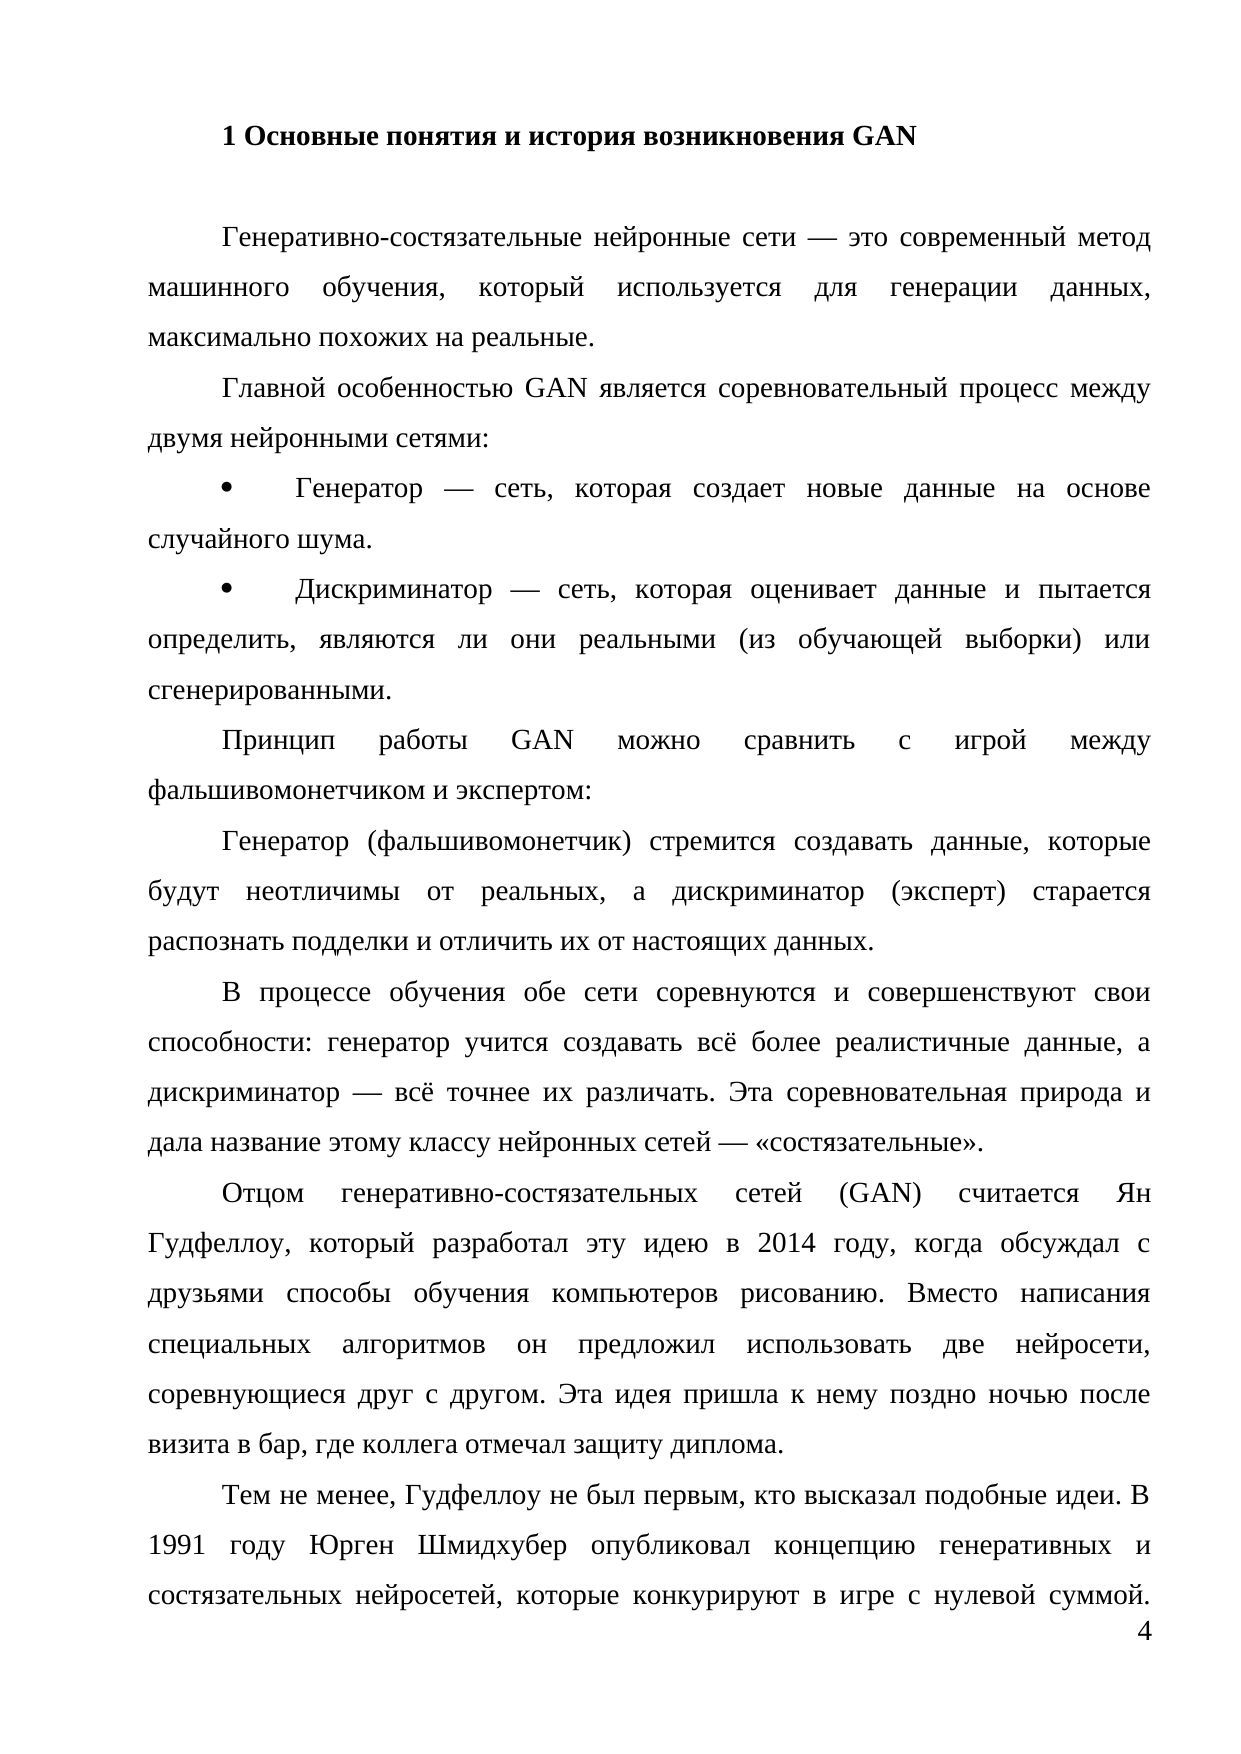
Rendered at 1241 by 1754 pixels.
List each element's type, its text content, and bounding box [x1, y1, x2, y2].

text Главной особенностью GAN является соревновательный процесс между двумя нейронными сетями: [148, 370, 1152, 453]
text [148, 1477, 1152, 1611]
text Отцом генеративно-состязательных сетей (GAN) считается Ян Гудфеллоу, который разработал эту идею в 2014 году, когда обсуждал с друзьями способы обучения компьютеров рисованию. Вместо написания специальных алгоритмов он предложил использовать две нейросети, соревнующиеся друг с другом. Эта идея пришла к нему поздно ночью после визита в бар, где коллега отмечал защиту диплома. [148, 1175, 1152, 1460]
text В процессе обучения обе сети соревнуются и совершенствуют свои способности: генератор учится создавать всё более реалистичные данные, а дискриминатор — всё точнее их различать. Эта соревновательная природа и дала название этому классу нейронных сетей — «состязательные». [148, 974, 1152, 1158]
text Генеративно-состязательные нейронные сети — это современный метод машинного обучения, который используется для генерации данных, максимально похожих на реальные. [148, 219, 1152, 353]
text 1 Основные понятия и история возникновения GAN [148, 118, 1152, 152]
text Генератор (фальшивомонетчик) стремится создавать данные, которые будут неотличимы от реальных, а дискриминатор (эксперт) старается распознать подделки и отличить их от настоящих данных. [148, 823, 1152, 957]
list Дискриминатор — сеть, которая оценивает данные и пытается определить, являются ли они реальными (из обучающей выборки) или сгенерированными. [148, 571, 1152, 705]
list Генератор — сеть, которая создает новые данные на основе случайного шума. [148, 470, 1152, 554]
text Принцип работы GAN можно сравнить с игрой между фальшивомонетчиком и экспертом: [148, 722, 1152, 806]
